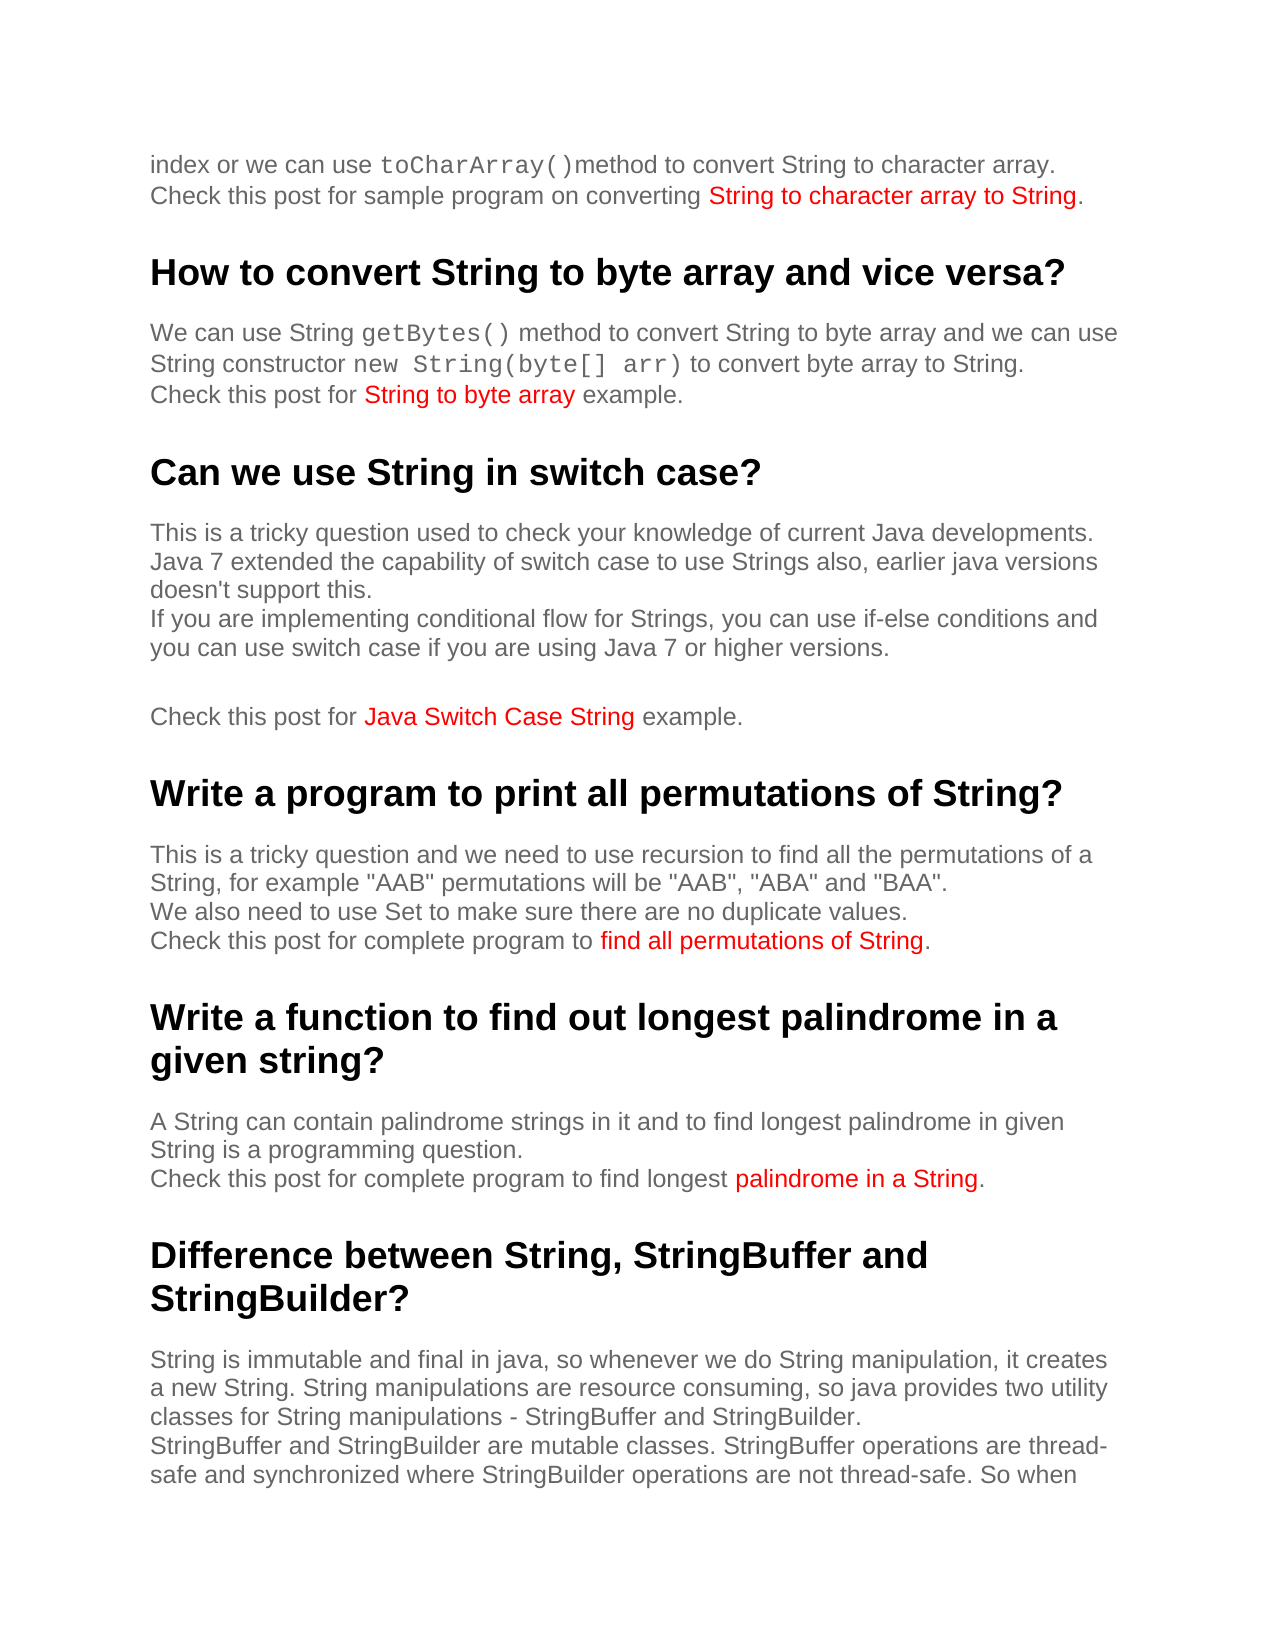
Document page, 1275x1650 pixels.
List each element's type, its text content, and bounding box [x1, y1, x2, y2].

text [150, 1345, 1125, 1488]
text Write a function to find out longest palindrome in a given string? [150, 995, 1125, 1082]
text This is a tricky question and we need to use recursion to find all the permutations of a String, for example "AAB" permutations will be "AAB", "ABA" and "BAA". We also need to use Set to make sure there are no duplicate values. Check this post for complete program to find all permutations of String. [150, 840, 1125, 955]
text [150, 150, 1125, 210]
text A String can contain palindrome strings in it and to find longest palindrome in given String is a programming question. Check this post for complete program to find longest palindrome in a String. [150, 1107, 1125, 1193]
text How to convert String to byte array and vice versa? [150, 250, 1125, 293]
text Difference between String, StringBuffer and StringBuilder? [150, 1233, 1125, 1320]
text Check this post for Java Switch Case String example. [150, 702, 1125, 731]
text Can we use String in switch case? [150, 450, 1125, 493]
text This is a tricky question used to check your knowledge of current Java developments. Java 7 extended the capability of switch case to use Strings also, earlier java versions doesn't support this. If you are implementing conditional flow for Strings, you can use if-else conditions and you can use switch case if you are using Java 7 or higher versions. [150, 518, 1125, 662]
text Write a program to print all permutations of String? [150, 772, 1125, 815]
text We can use String getBytes() method to convert String to byte array and we can use String constructor new String(byte[] arr) to convert byte array to String. Check this post for String to byte array example. [150, 318, 1125, 409]
